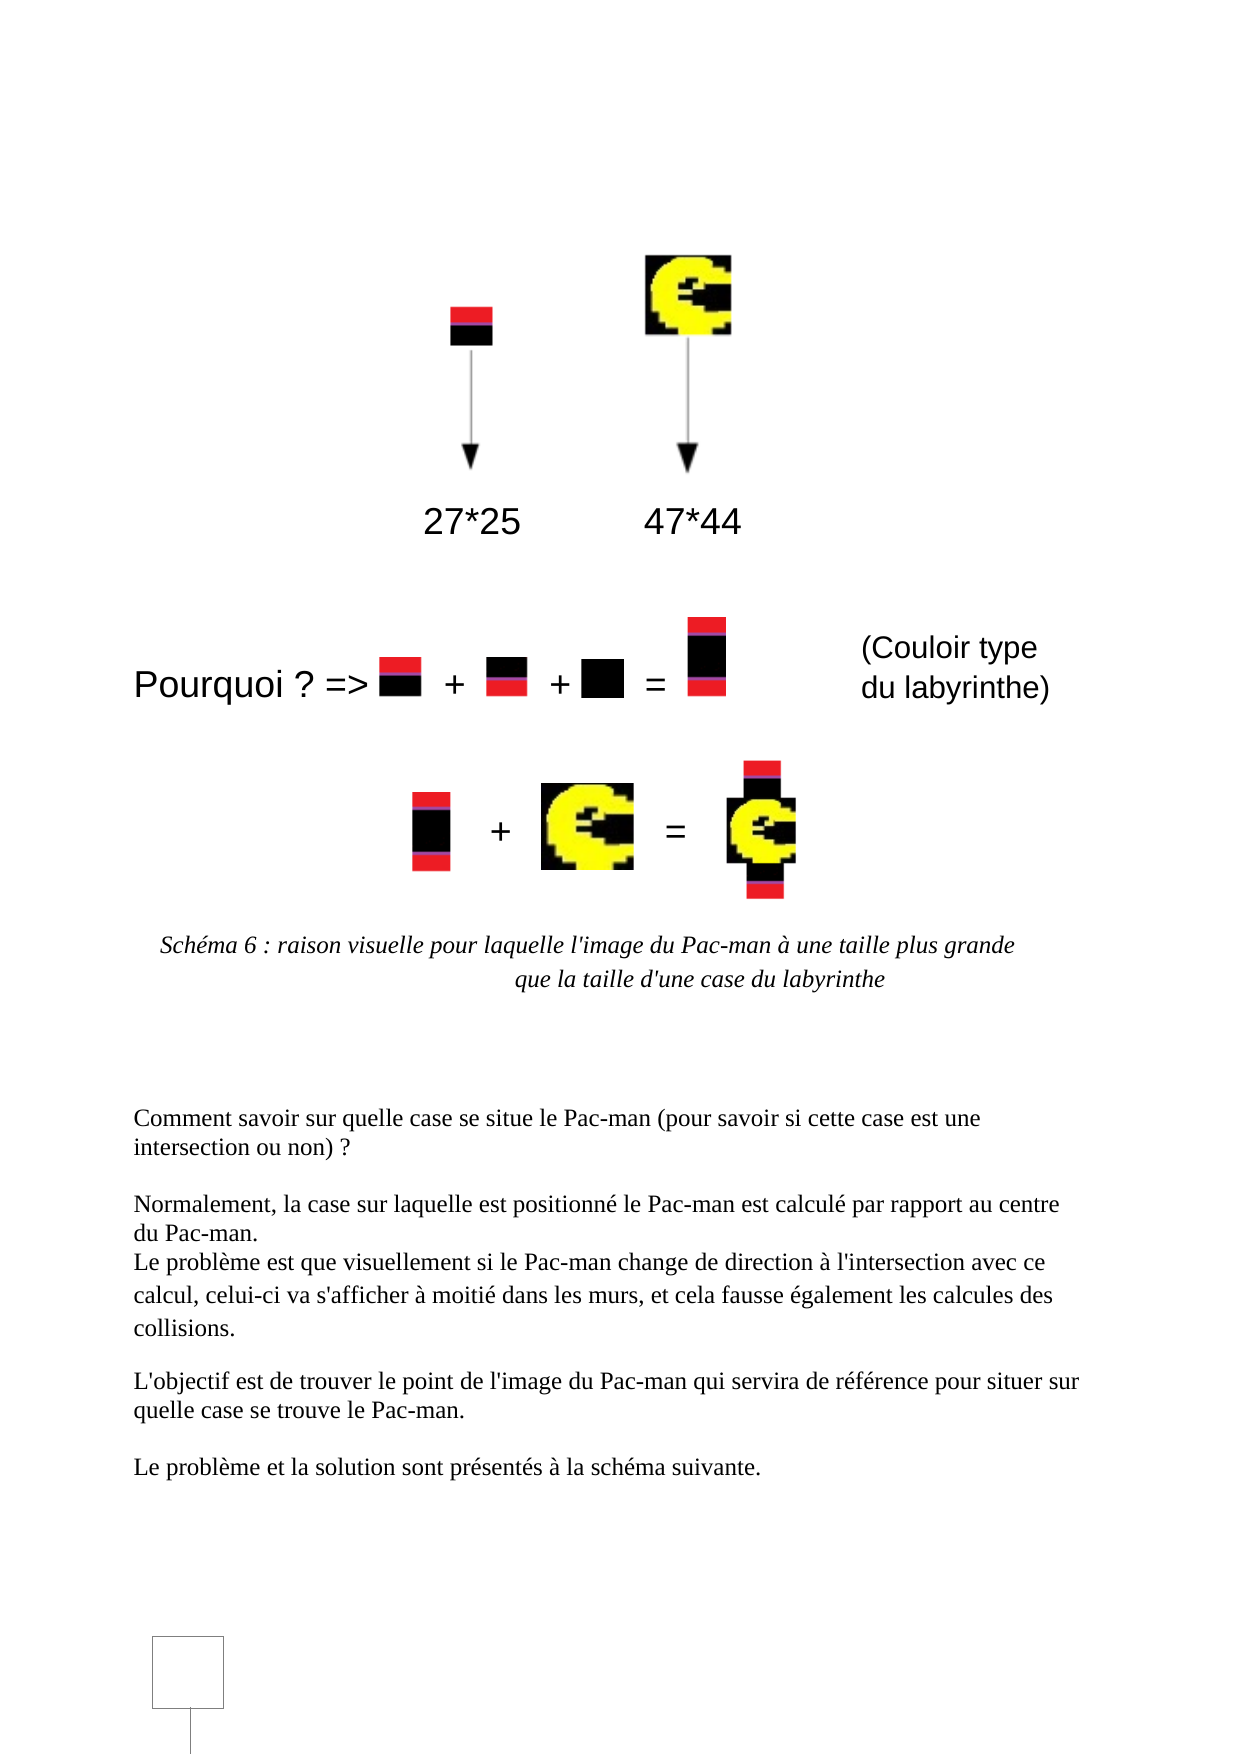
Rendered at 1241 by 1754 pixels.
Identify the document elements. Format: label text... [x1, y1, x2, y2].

text L'objectif est de trouver le point de l'image du Pac-man qui servira de référence pour situer sur quelle case se trouve le Pac-man. [133, 1366, 1080, 1424]
text (Couloir type du labyrinthe) [861, 629, 1080, 705]
text Comment savoir sur quelle case se situe le Pac-man (pour savoir si cette case est une intersection ou non) ? [133, 1103, 1080, 1161]
picture [446, 301, 499, 471]
text 27*25 47*44 [423, 499, 744, 542]
text + = [489, 809, 526, 853]
text Normalement, la case sur laquelle est positionné le Pac-man est calculé par rapport au centre du Pac-man. [133, 1189, 1080, 1247]
picture [486, 657, 529, 698]
picture [642, 253, 737, 484]
picture [687, 617, 726, 698]
picture [541, 783, 634, 870]
text Pourquoi ? => + + = [133, 617, 744, 705]
text Le problème et la solution sont présentés à la schéma suivante. [133, 1452, 1080, 1481]
text Schéma 6 : raison visuelle pour laquelle l'image du Pac-man à une taille plus grande que la taille d'une case du labyrinthe [160, 930, 1055, 992]
text + = [655, 809, 711, 853]
picture [379, 657, 423, 698]
picture [581, 659, 624, 698]
picture [412, 792, 451, 872]
picture [726, 752, 799, 900]
text Le problème est que visuellement si le Pac-man change de direction à l'intersection avec ce calcul, celui-ci va s'afficher à moitié dans les murs, et cela fausse également les calcules des collisions. [133, 1247, 1080, 1342]
